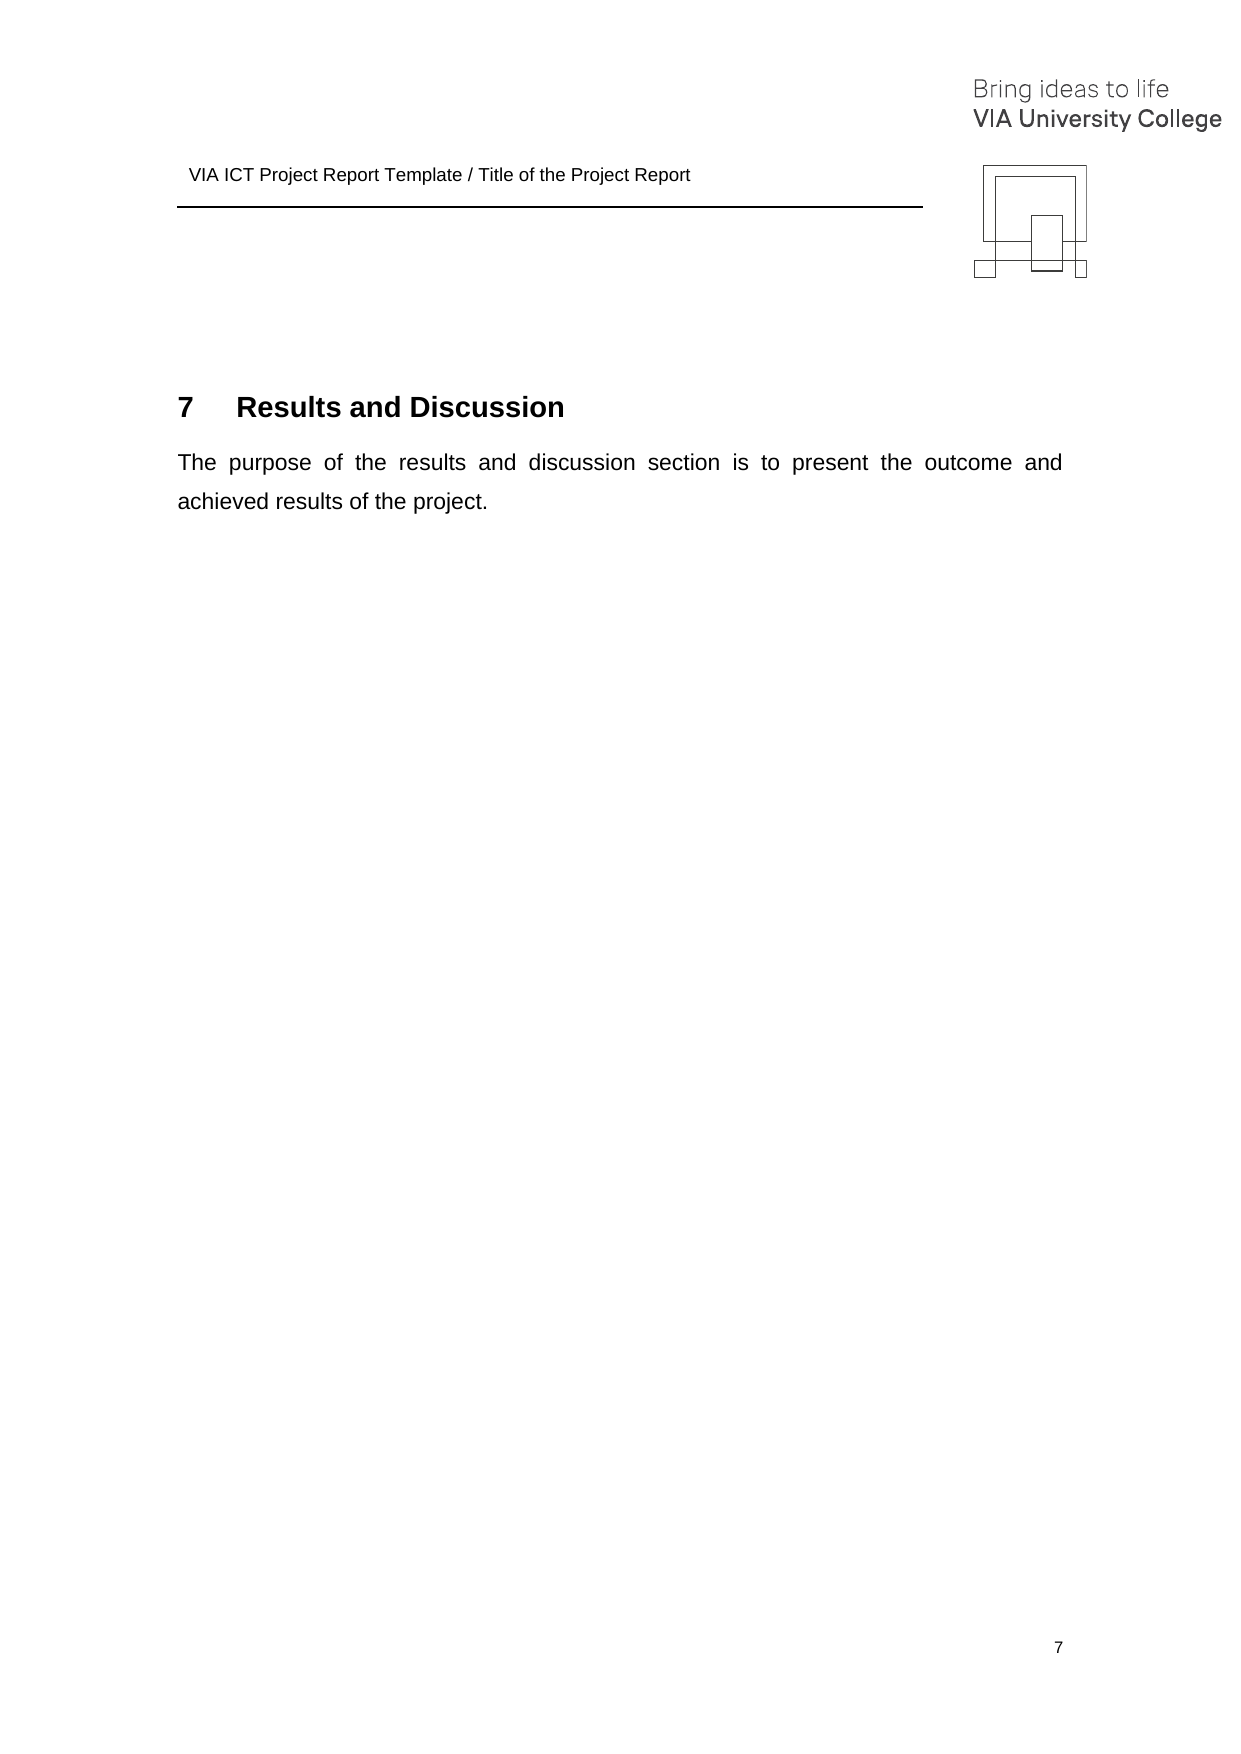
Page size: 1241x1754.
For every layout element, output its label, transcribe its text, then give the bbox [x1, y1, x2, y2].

subtitle Results and Discussion [177, 390, 1063, 423]
text The purpose of the results and discussion section is to present the outcome and achieved results of the project. [177, 448, 1063, 514]
